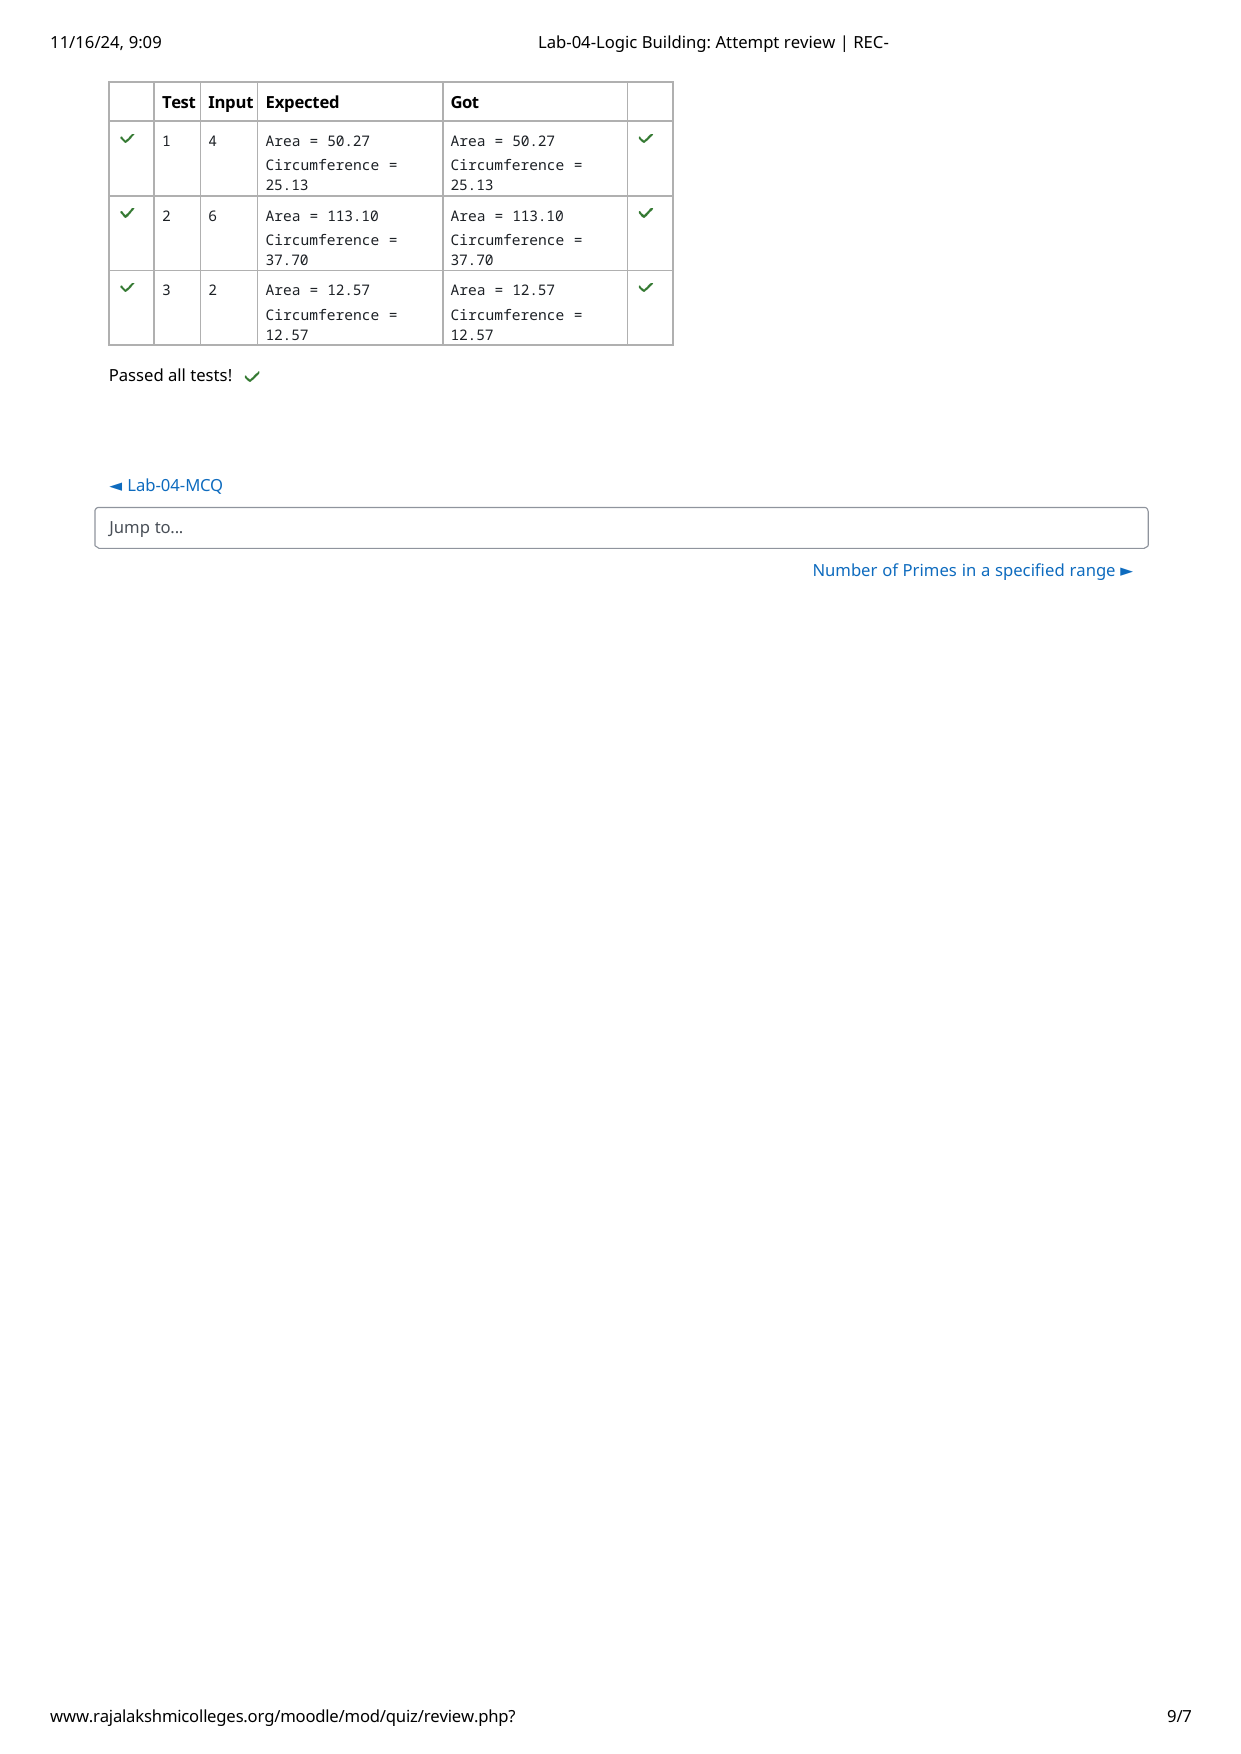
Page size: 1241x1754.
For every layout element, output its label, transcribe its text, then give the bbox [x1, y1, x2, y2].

table_cell 3 [155, 271, 200, 344]
table_cell 2 [201, 271, 257, 344]
picture [638, 134, 654, 143]
table_cell [110, 122, 153, 195]
table_header Expected [258, 83, 442, 120]
table_cell Area = 50.27 Circumference = 25.13 [444, 122, 627, 195]
table_cell Area = 50.27 Circumference = 25.13 [258, 122, 442, 195]
table_header [628, 83, 672, 120]
table_cell 2 [155, 197, 200, 270]
picture [120, 283, 135, 292]
table_header Input [201, 83, 257, 120]
table_cell [110, 271, 153, 344]
picture [638, 283, 654, 292]
text ◄ Lab-04-MCQ [109, 474, 1176, 496]
table_cell [110, 197, 153, 270]
text Number of Primes in a specified range ► [64, 514, 1134, 581]
picture [120, 134, 135, 143]
table_cell [628, 271, 672, 344]
table_cell Area = 12.57 Circumference = 12.57 [258, 271, 442, 344]
picture [244, 371, 260, 382]
picture [638, 208, 654, 218]
table_cell Area = 12.57 Circumference = 12.57 [444, 271, 627, 344]
picture [120, 208, 135, 218]
table_cell 6 [201, 197, 257, 270]
table_header [110, 83, 153, 120]
table_cell [628, 122, 672, 195]
table_header Got [444, 83, 627, 120]
table_header Test [155, 83, 200, 120]
table_cell [628, 197, 672, 270]
text Passed all tests! [108, 364, 1176, 387]
table_cell Area = 113.10 Circumference = 37.70 [258, 197, 442, 270]
table_cell Area = 113.10 Circumference = 37.70 [444, 197, 627, 270]
table_cell 4 [201, 122, 257, 195]
table_cell 1 [155, 122, 200, 195]
